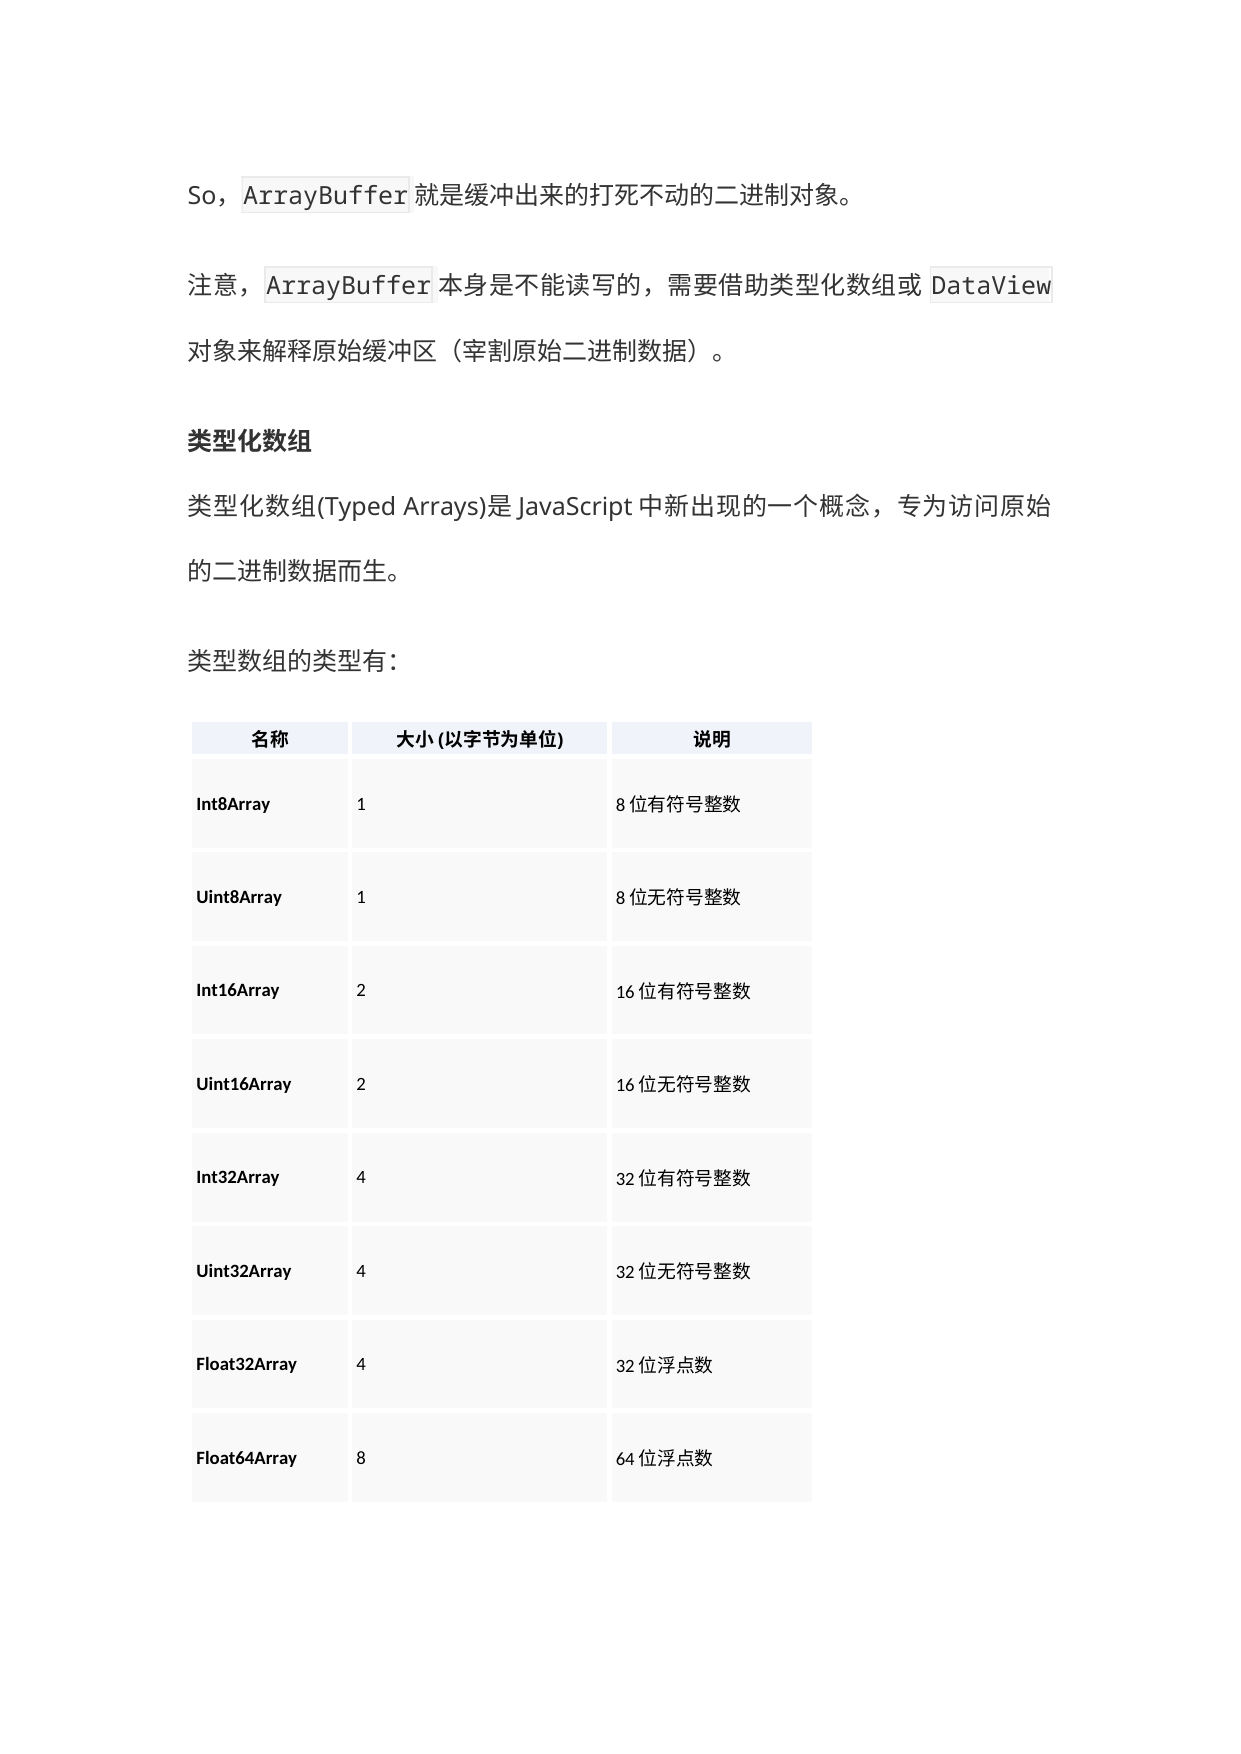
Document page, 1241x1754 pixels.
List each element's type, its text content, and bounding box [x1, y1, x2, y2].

table_cell 8位有符号整数 [612, 759, 812, 848]
table_header 名称 [192, 722, 348, 754]
table_cell 1 [352, 852, 607, 941]
table_cell 16位有符号整数 [612, 946, 812, 1034]
table_cell Int32Array [192, 1133, 348, 1221]
table_cell 4 [352, 1320, 607, 1408]
table_cell Int8Array [192, 759, 348, 848]
table_cell Int16Array [192, 946, 348, 1034]
table_cell 2 [352, 946, 607, 1034]
table_cell Uint8Array [192, 852, 348, 941]
table_cell 16位无符号整数 [612, 1039, 812, 1128]
table_cell 8位无符号整数 [612, 852, 812, 941]
table_cell Float32Array [192, 1320, 348, 1408]
table_cell Float64Array [192, 1413, 348, 1502]
table_cell 32位有符号整数 [612, 1133, 812, 1221]
table_cell 32位浮点数 [612, 1320, 812, 1408]
table_header 说明 [612, 722, 812, 754]
table_cell 64位浮点数 [612, 1413, 812, 1502]
table_cell 32位无符号整数 [612, 1226, 812, 1315]
text 注意，ArrayBuffer本身是不能读写的，需要借助类型化数组或DataView对象来解释原始缓冲区（宰割原始二进制数据）。 [187, 252, 1053, 382]
text 类型化数组 类型化数组(Typed Arrays)是JavaScript中新出现的一个概念，专为访问原始的二进制数据而生。 [187, 407, 1053, 602]
table_cell 4 [352, 1133, 607, 1221]
text 类型数组的类型有： [187, 627, 1053, 692]
table_cell 4 [352, 1226, 607, 1315]
table_cell 8 [352, 1413, 607, 1502]
text So，ArrayBuffer就是缓冲出来的打死不动的二进制对象。 [187, 162, 1053, 227]
table_cell 1 [352, 759, 607, 848]
table_cell Uint16Array [192, 1039, 348, 1128]
table_cell Uint32Array [192, 1226, 348, 1315]
table_header 大小 (以字节为单位) [352, 722, 607, 754]
table_cell 2 [352, 1039, 607, 1128]
